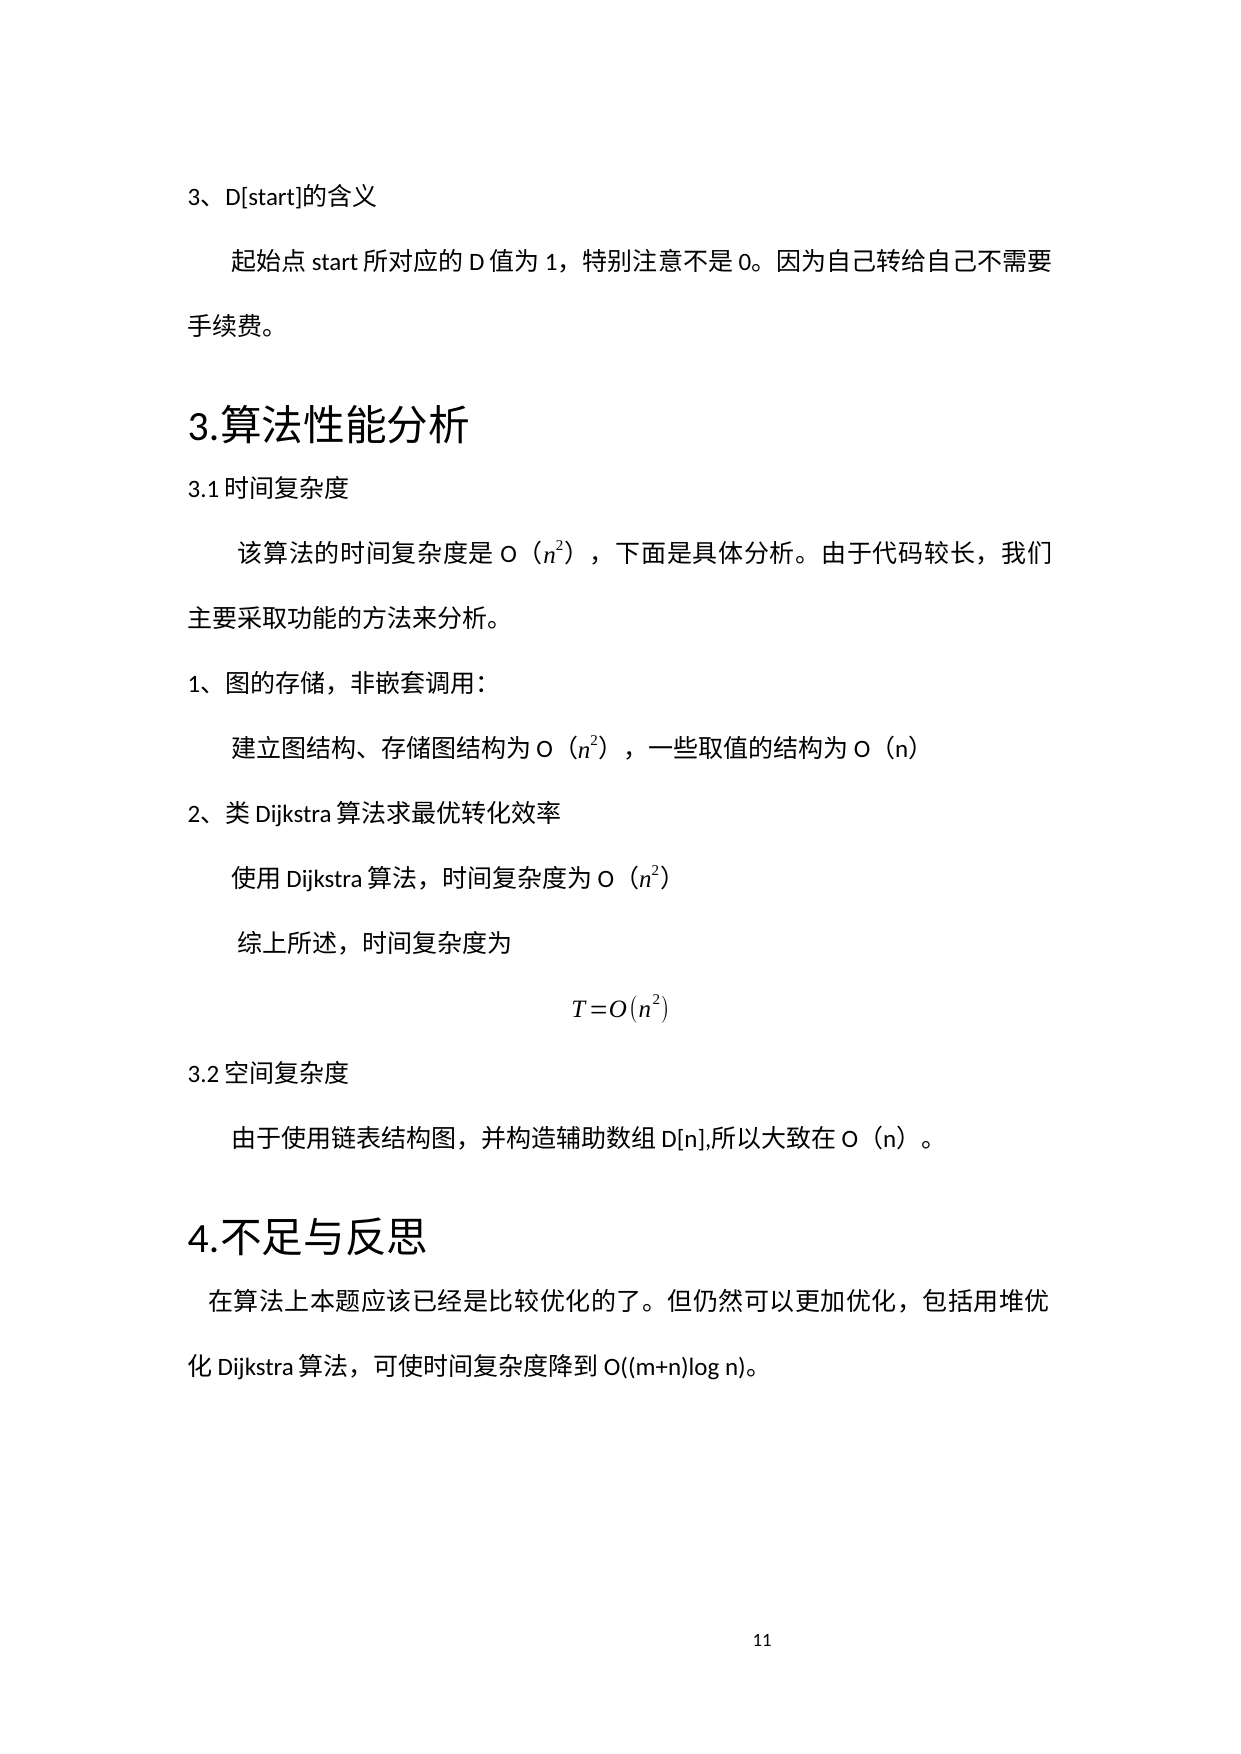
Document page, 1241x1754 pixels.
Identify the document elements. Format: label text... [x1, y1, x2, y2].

list 3.2空间复杂度 [187, 1039, 1053, 1104]
list 综上所述，时间复杂度为 [187, 909, 1053, 974]
list 算法性能分析 [187, 389, 1053, 454]
list D[start]的含义 [187, 162, 1053, 227]
list 1、图的存储，非嵌套调用： [187, 649, 1053, 714]
list 使用Dijkstra算法，时间复杂度为O（） [187, 844, 1053, 909]
list 建立图结构、存储图结构为O（），一些取值的结构为O（n） [187, 714, 1053, 779]
list 在算法上本题应该已经是比较优化的了。但仍然可以更加优化，包括用堆优化Dijkstra算法，可使时间复杂度降到O((m+n)log n)。 [187, 1267, 1053, 1397]
list 该算法的时间复杂度是O（），下面是具体分析。由于代码较长，我们主要采取功能的方法来分析。 [187, 519, 1053, 649]
list 起始点start所对应的D值为1，特别注意不是0。因为自己转给自己不需要手续费。 [187, 227, 1053, 357]
list 2、类Dijkstra算法求最优转化效率 [187, 779, 1053, 844]
list 不足与反思 [187, 1202, 1053, 1267]
list 由于使用链表结构图，并构造辅助数组D[n],所以大致在O（n）。 [187, 1104, 1053, 1169]
list 3.1时间复杂度 [187, 454, 1053, 519]
